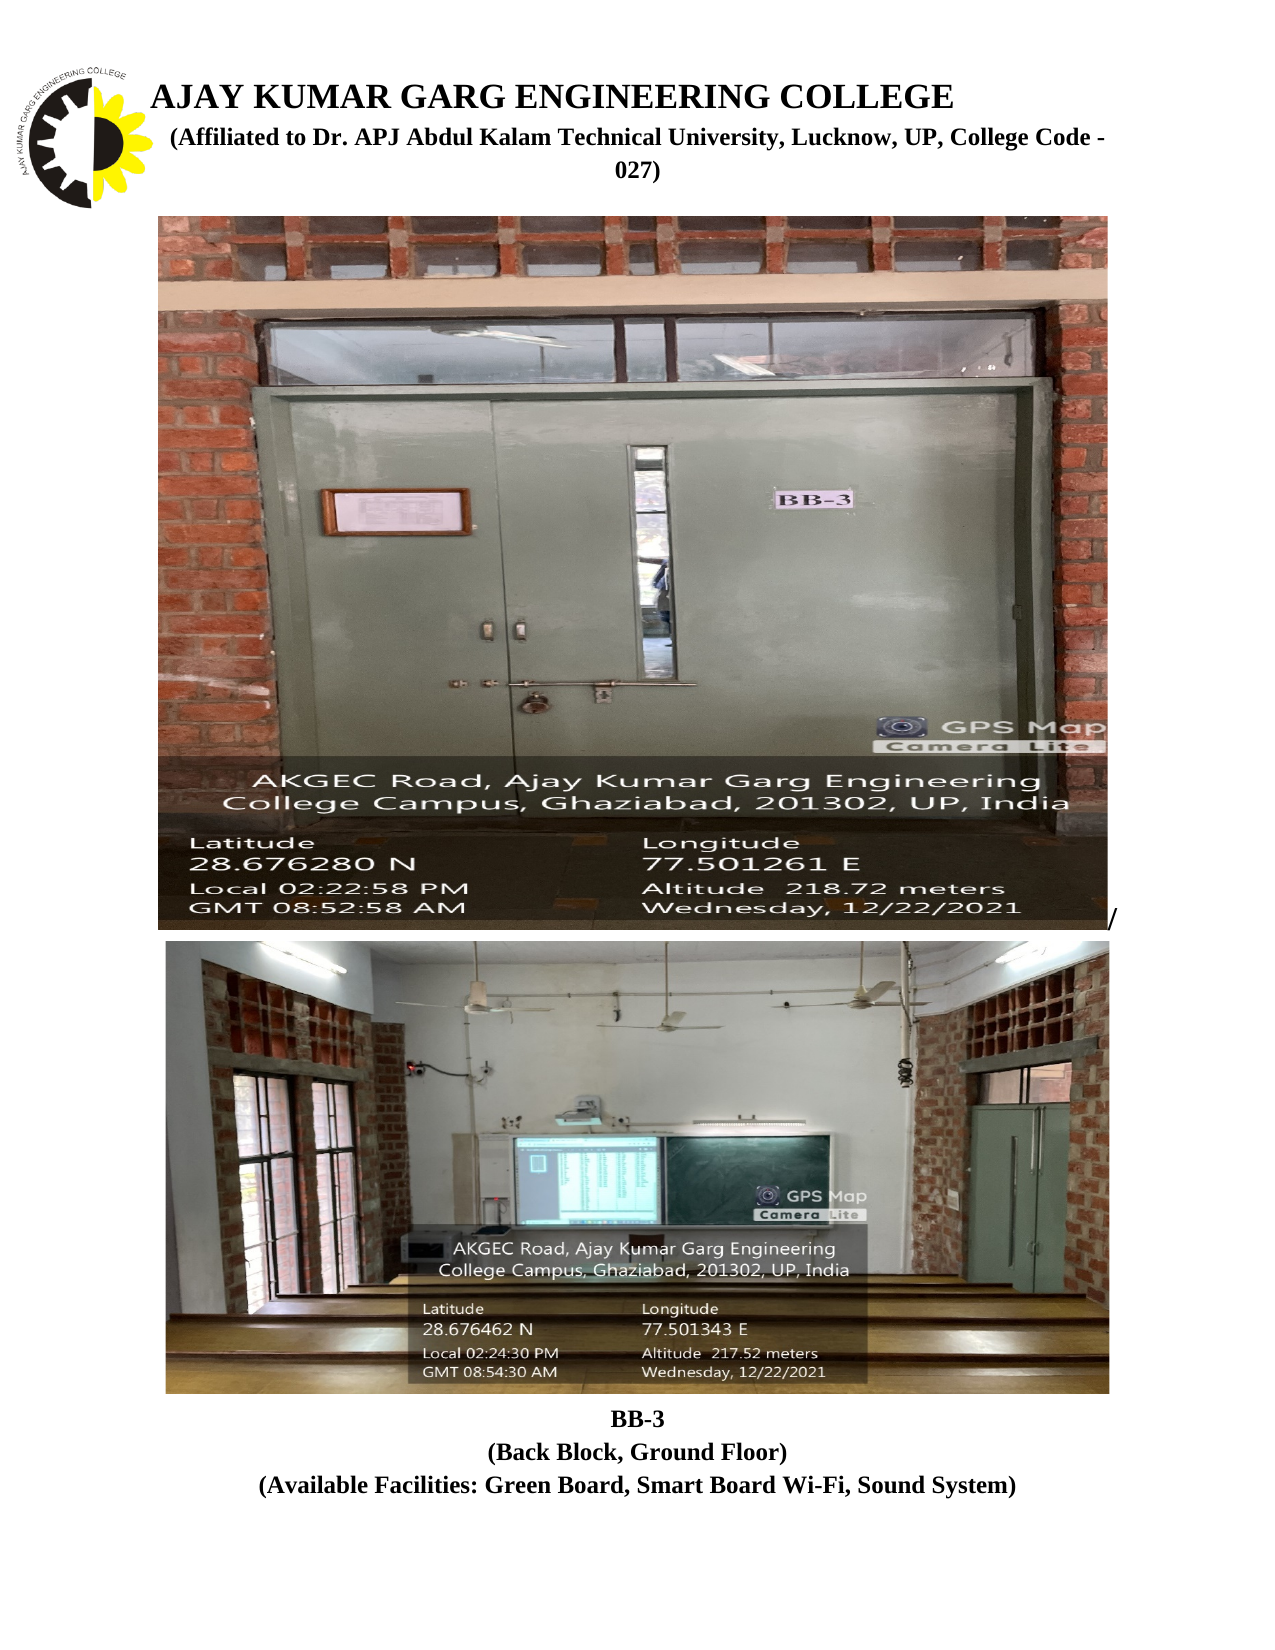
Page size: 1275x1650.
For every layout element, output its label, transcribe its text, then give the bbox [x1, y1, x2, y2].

text (Available Facilities: Green Board, Smart Board Wi-Fi, Sound System) [150, 1470, 1125, 1498]
picture [165, 941, 1110, 1394]
text (Back Block, Ground Floor) [150, 1437, 1125, 1465]
picture [158, 216, 1108, 930]
picture [16, 67, 160, 210]
